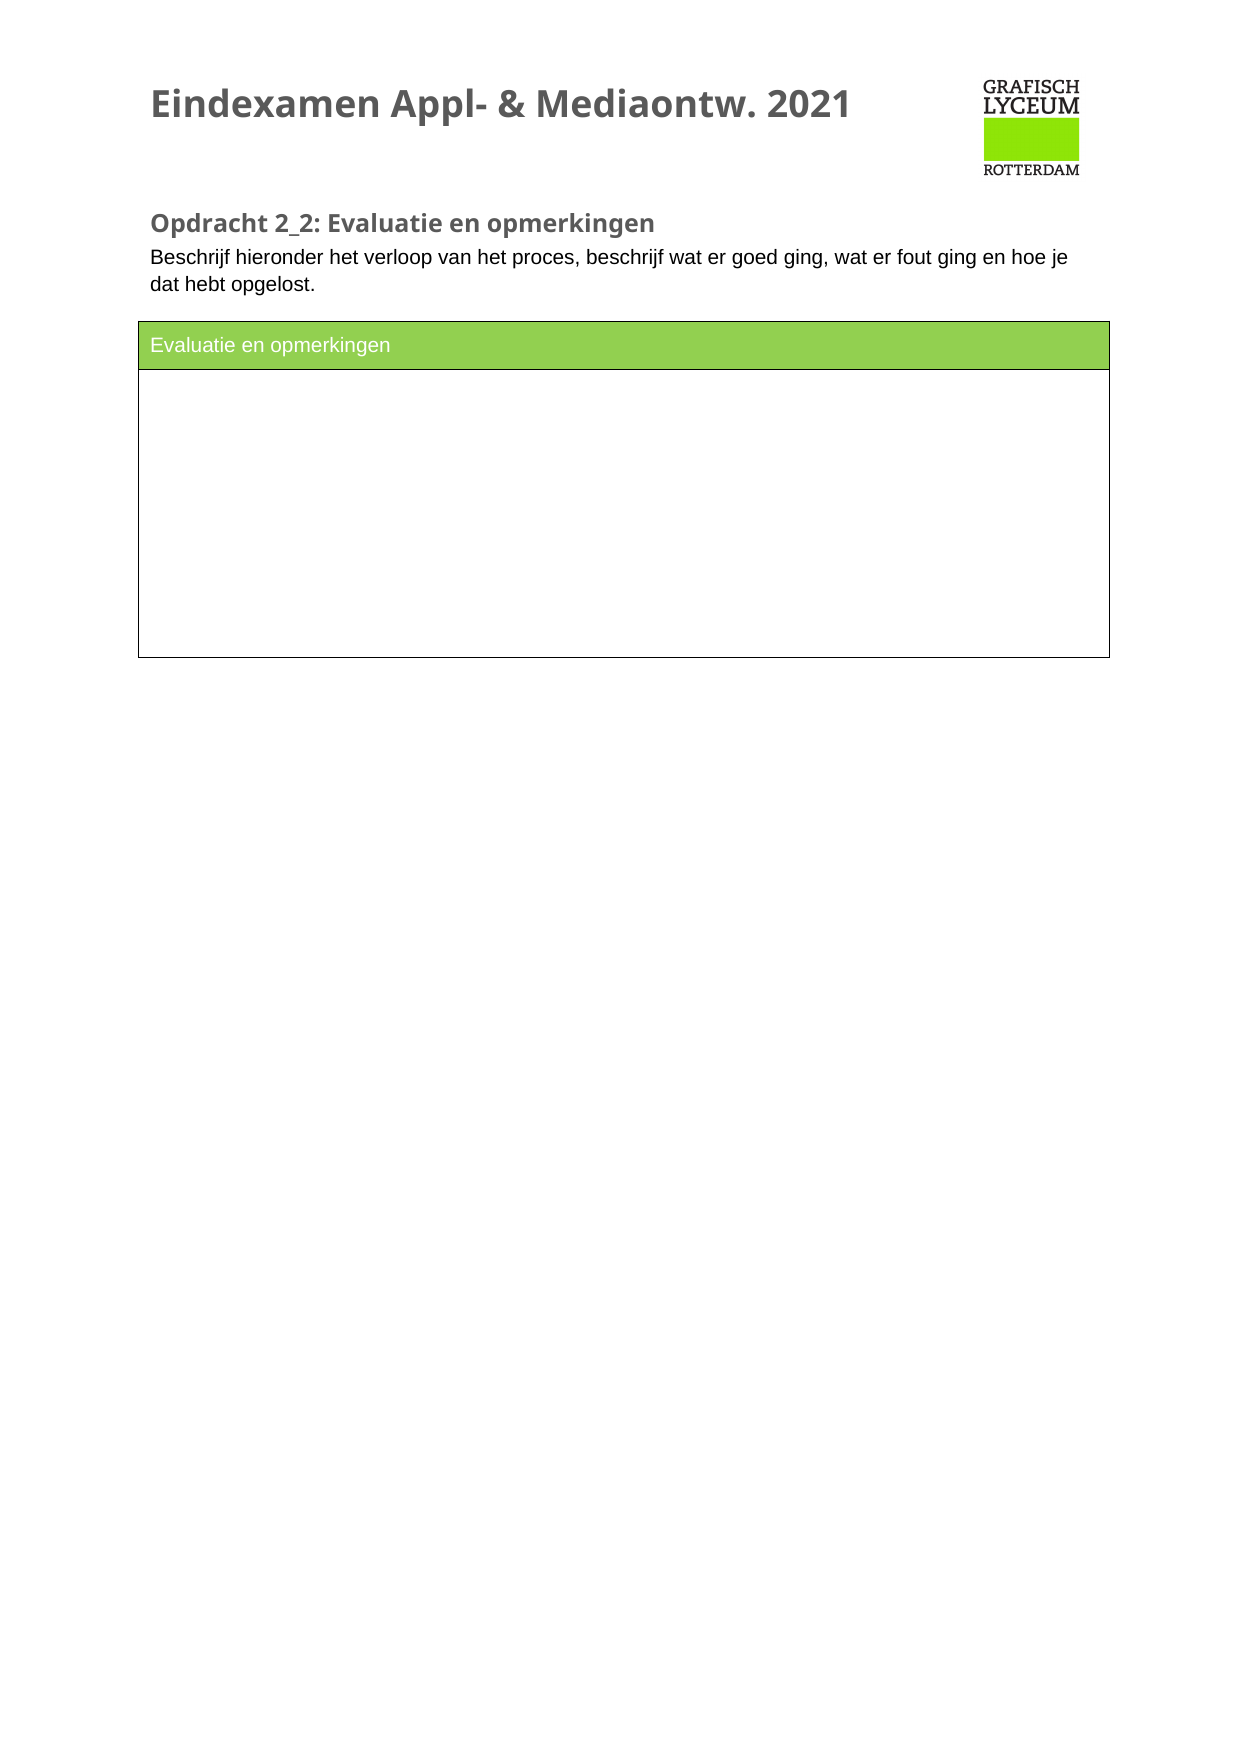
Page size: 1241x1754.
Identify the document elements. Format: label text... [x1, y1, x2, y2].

picture [977, 73, 1086, 182]
table_header Evaluatie en opmerkingen [139, 322, 1109, 369]
subtitle Opdracht 2_2: Evaluatie en opmerkingen [150, 206, 1090, 239]
text Beschrijf hieronder het verloop van het proces, beschrijf wat er goed ging, wat er fout ging en hoe je dat hebt opgelost. [150, 245, 1090, 296]
table_cell [139, 370, 1109, 657]
